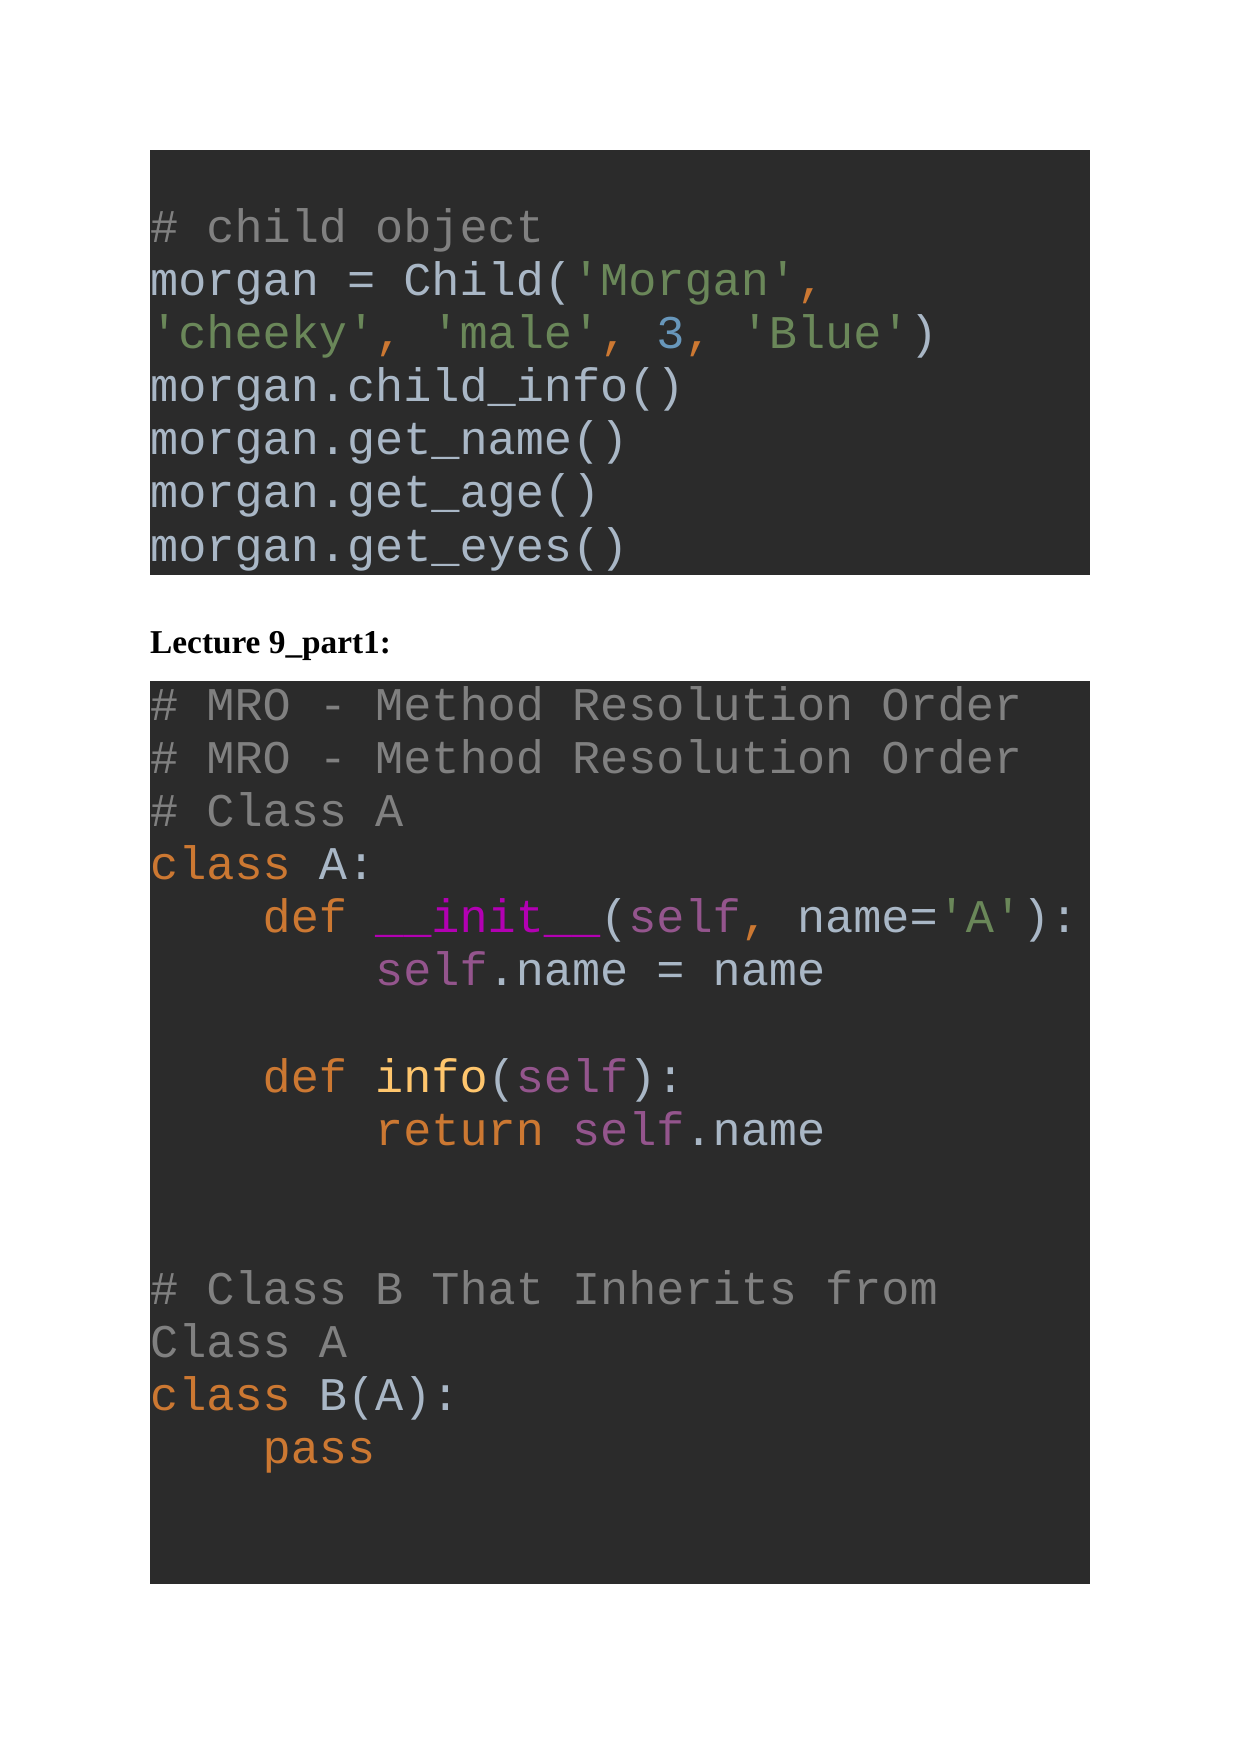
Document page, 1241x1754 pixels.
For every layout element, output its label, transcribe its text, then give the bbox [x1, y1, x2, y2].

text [150, 150, 1090, 575]
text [150, 681, 1090, 1584]
text Lecture 9_part1: [150, 622, 1090, 660]
